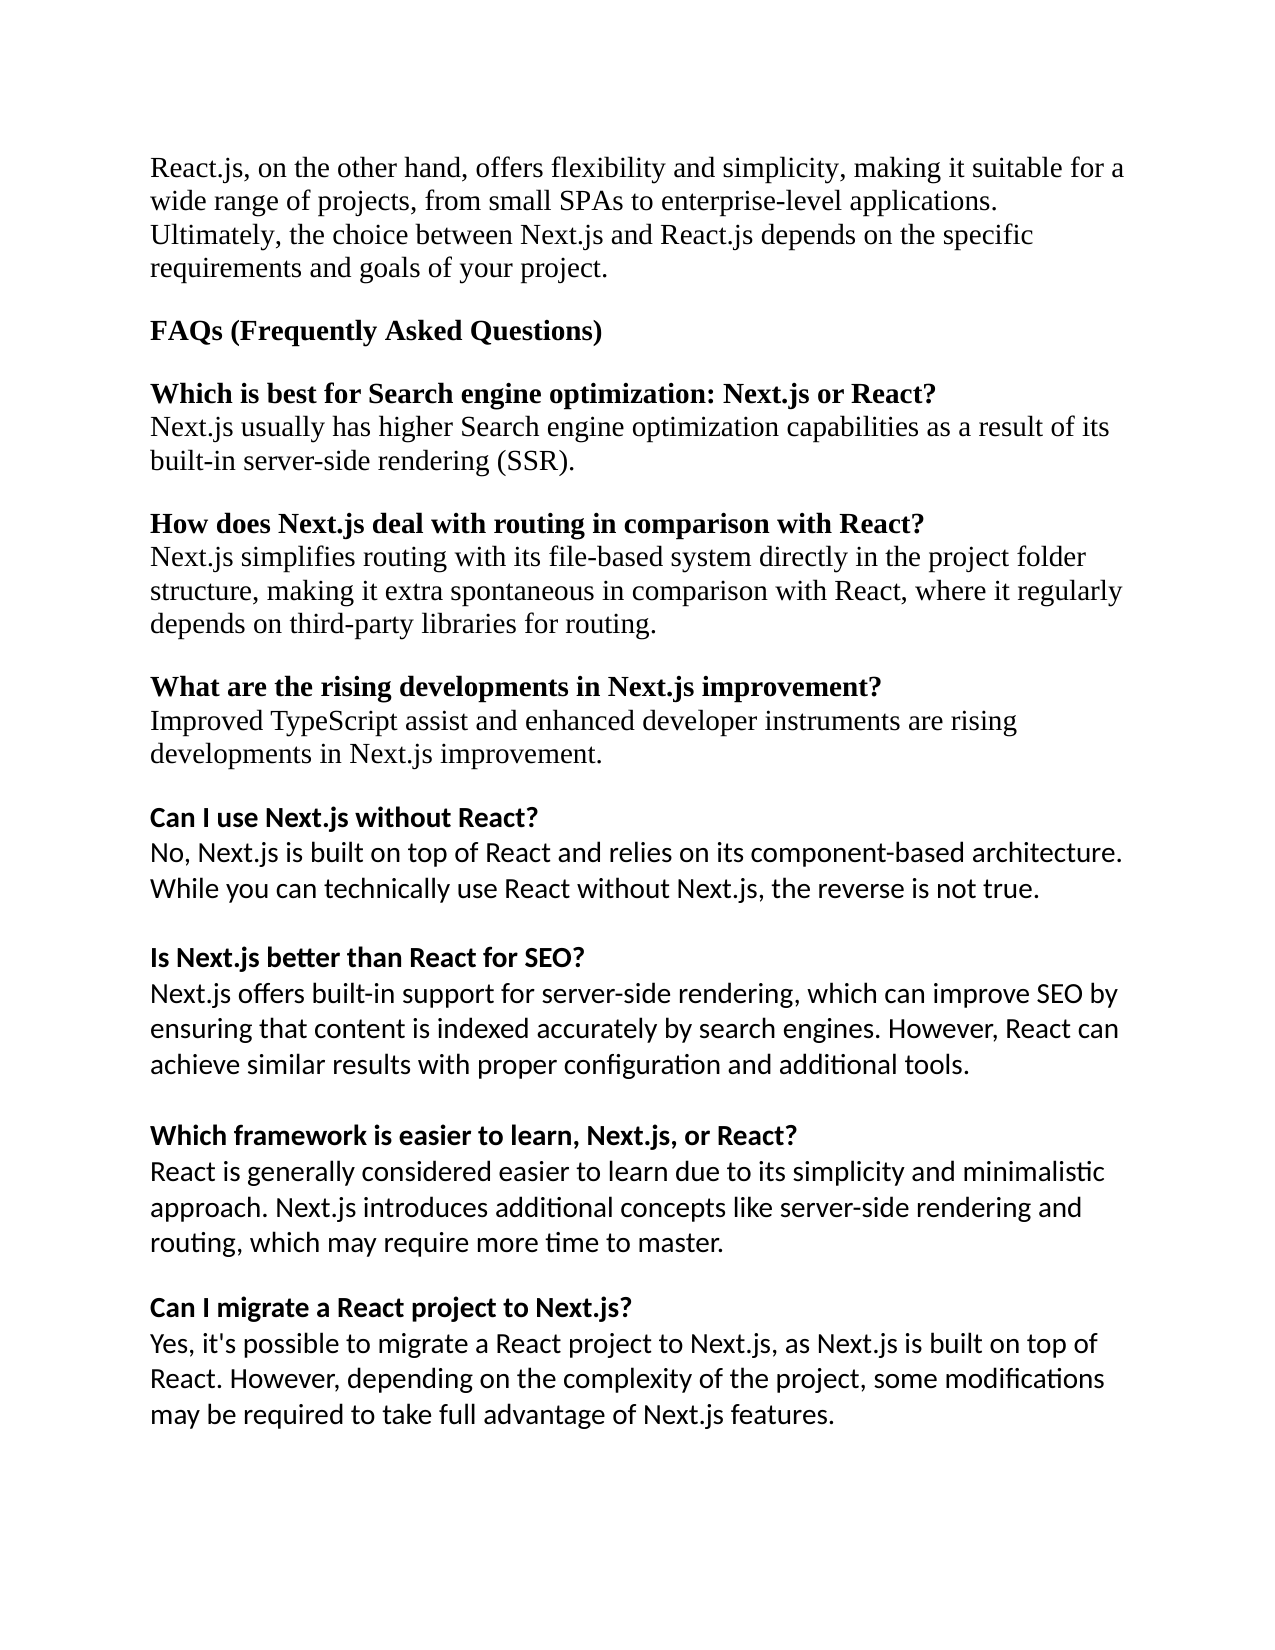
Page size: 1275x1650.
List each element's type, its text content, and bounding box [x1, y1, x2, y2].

text Can I use Next.js without React? No, Next.js is built on top of React and relies on its component-based architecture. While you can technically use React without Next.js, the reverse is not true. Is Next.js better than React for SEO? Next.js offers built-in support for server-side rendering, which can improve SEO by ensuring that content is indexed accurately by search engines. However, React can achieve similar results with proper configuration and additional tools. Which framework is easier to learn, Next.js, or React? React is generally considered easier to learn due to its simplicity and minimalistic approach. Next.js introduces additional concepts like server-side rendering and routing, which may require more time to master. [150, 799, 1125, 1260]
text How does Next.js deal with routing in comparison with React? Next.js simplifies routing with its file-based system directly in the project folder structure, making it extra spontaneous in comparison with React, where it regularly depends on third-party libraries for routing. [150, 506, 1125, 640]
text What are the rising developments in Next.js improvement? Improved TypeScript assist and enhanced developer instruments are rising developments in Next.js improvement. [150, 669, 1125, 770]
text Which is best for Search engine optimization: Next.js or React? Next.js usually has higher Search engine optimization capabilities as a result of its built-in server-side rendering (SSR). [150, 376, 1125, 477]
text FAQs (Frequently Asked Questions) [150, 313, 1125, 347]
